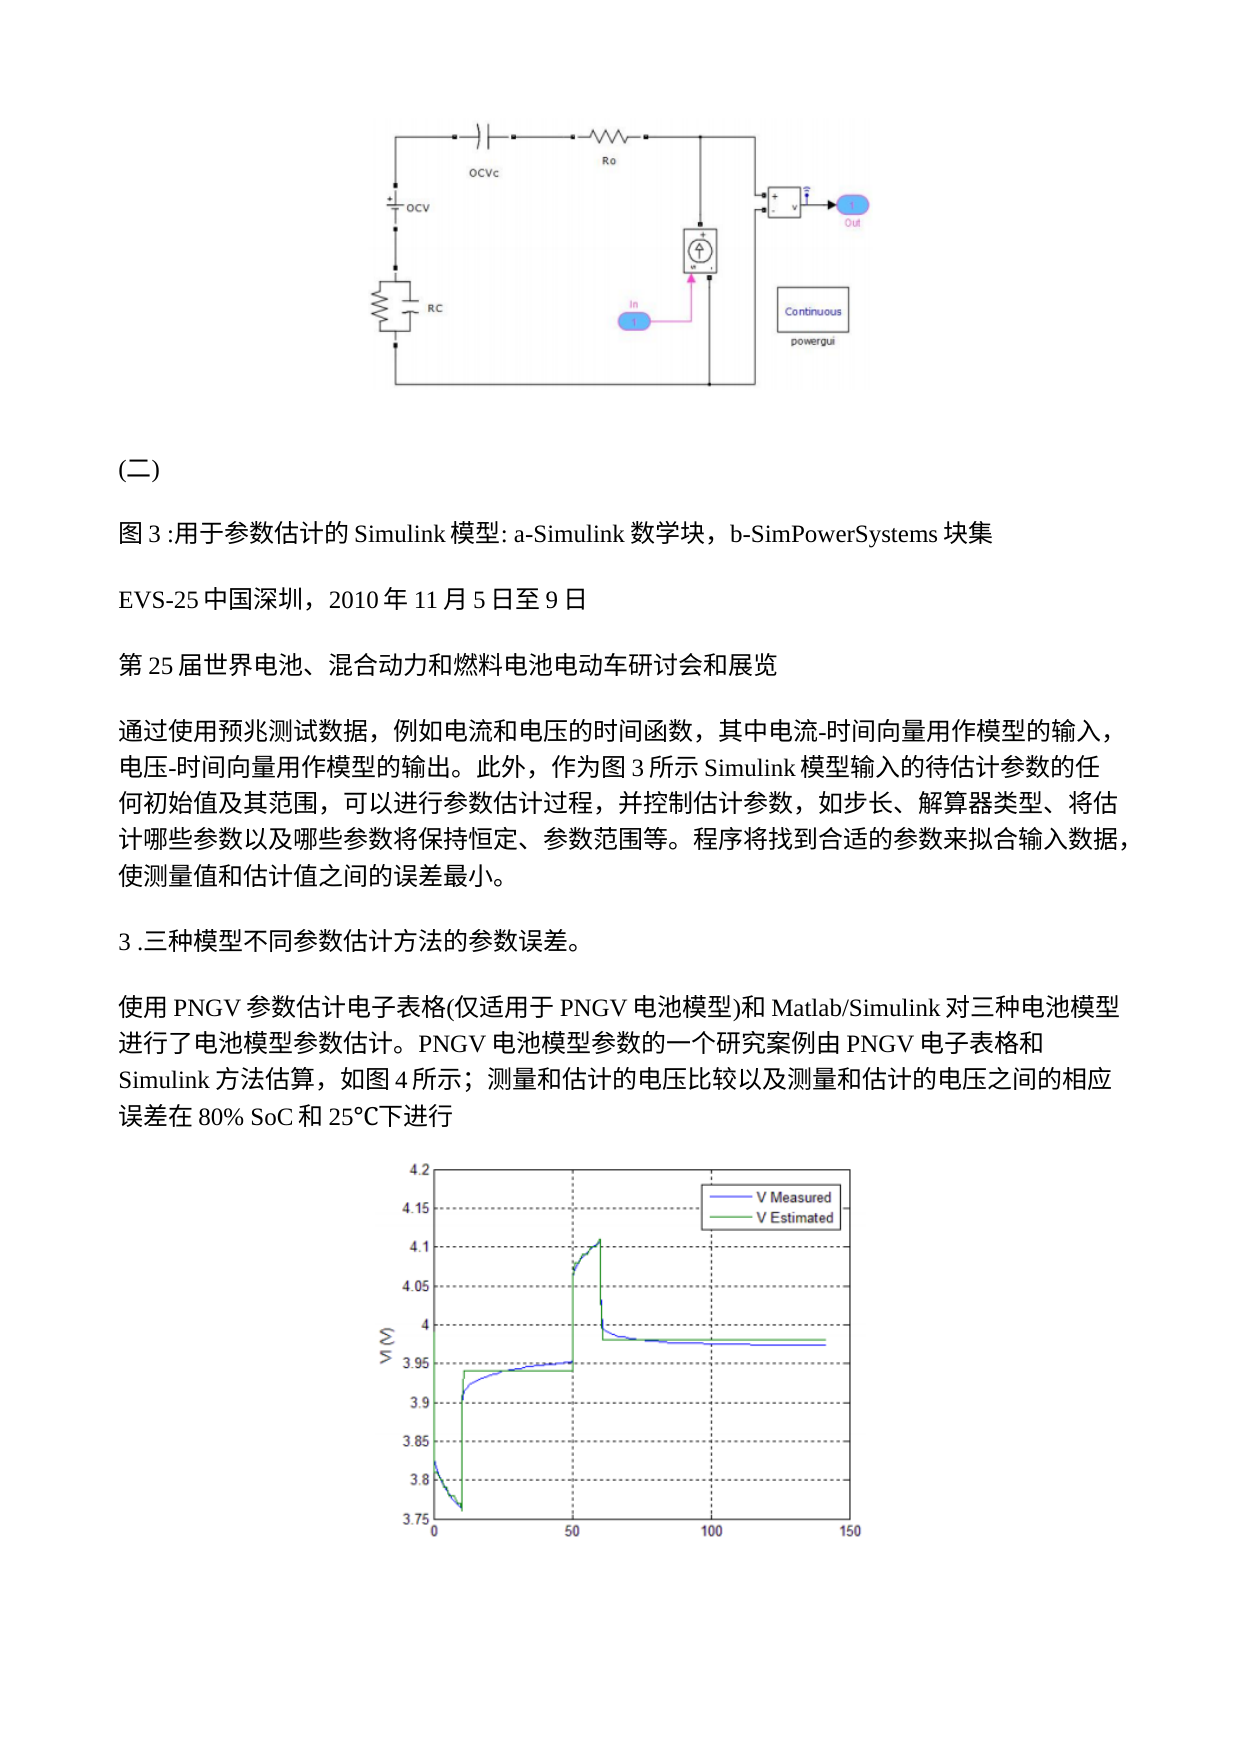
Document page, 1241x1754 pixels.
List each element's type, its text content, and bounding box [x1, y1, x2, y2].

text 3 .三种模型不同参数估计方法的参数误差。 [118, 922, 1122, 958]
text 通过使用预兆测试数据，例如电流和电压的时间函数，其中电流-时间向量用作模型的输入，电压-时间向量用作模型的输出。此外，作为图3所示Simulink模型输入的待估计参数的任何初始值及其范围，可以进行参数估计过程，并控制估计参数，如步长、解算器类型、将估计哪些参数以及哪些参数将保持恒定、参数范围等。程序将找到合适的参数来拟合输入数据，使测量值和估计值之间的误差最小。 [118, 711, 1122, 892]
picture [374, 1162, 866, 1540]
text 第25届世界电池、混合动力和燃料电池电动车研讨会和展览 [118, 645, 1122, 682]
text 图3 :用于参数估计的Simulink模型: a-Simulink数学块，b-SimPowerSystems块集 [118, 514, 1122, 550]
text 使用PNGV参数估计电子表格(仅适用于PNGV电池模型)和Matlab/Simulink对三种电池模型进行了电池模型参数估计。PNGV电池模型参数的一个研究案例由PNGV电子表格和Simulink方法估算，如图4所示；测量和估计的电压比较以及测量和估计的电压之间的相应误差在80% SoC和25℃下进行 [118, 987, 1122, 1132]
text EVS-25中国深圳，2010年11月5日至9日 [118, 579, 1122, 616]
picture [367, 118, 873, 390]
text (二) [118, 448, 1122, 484]
